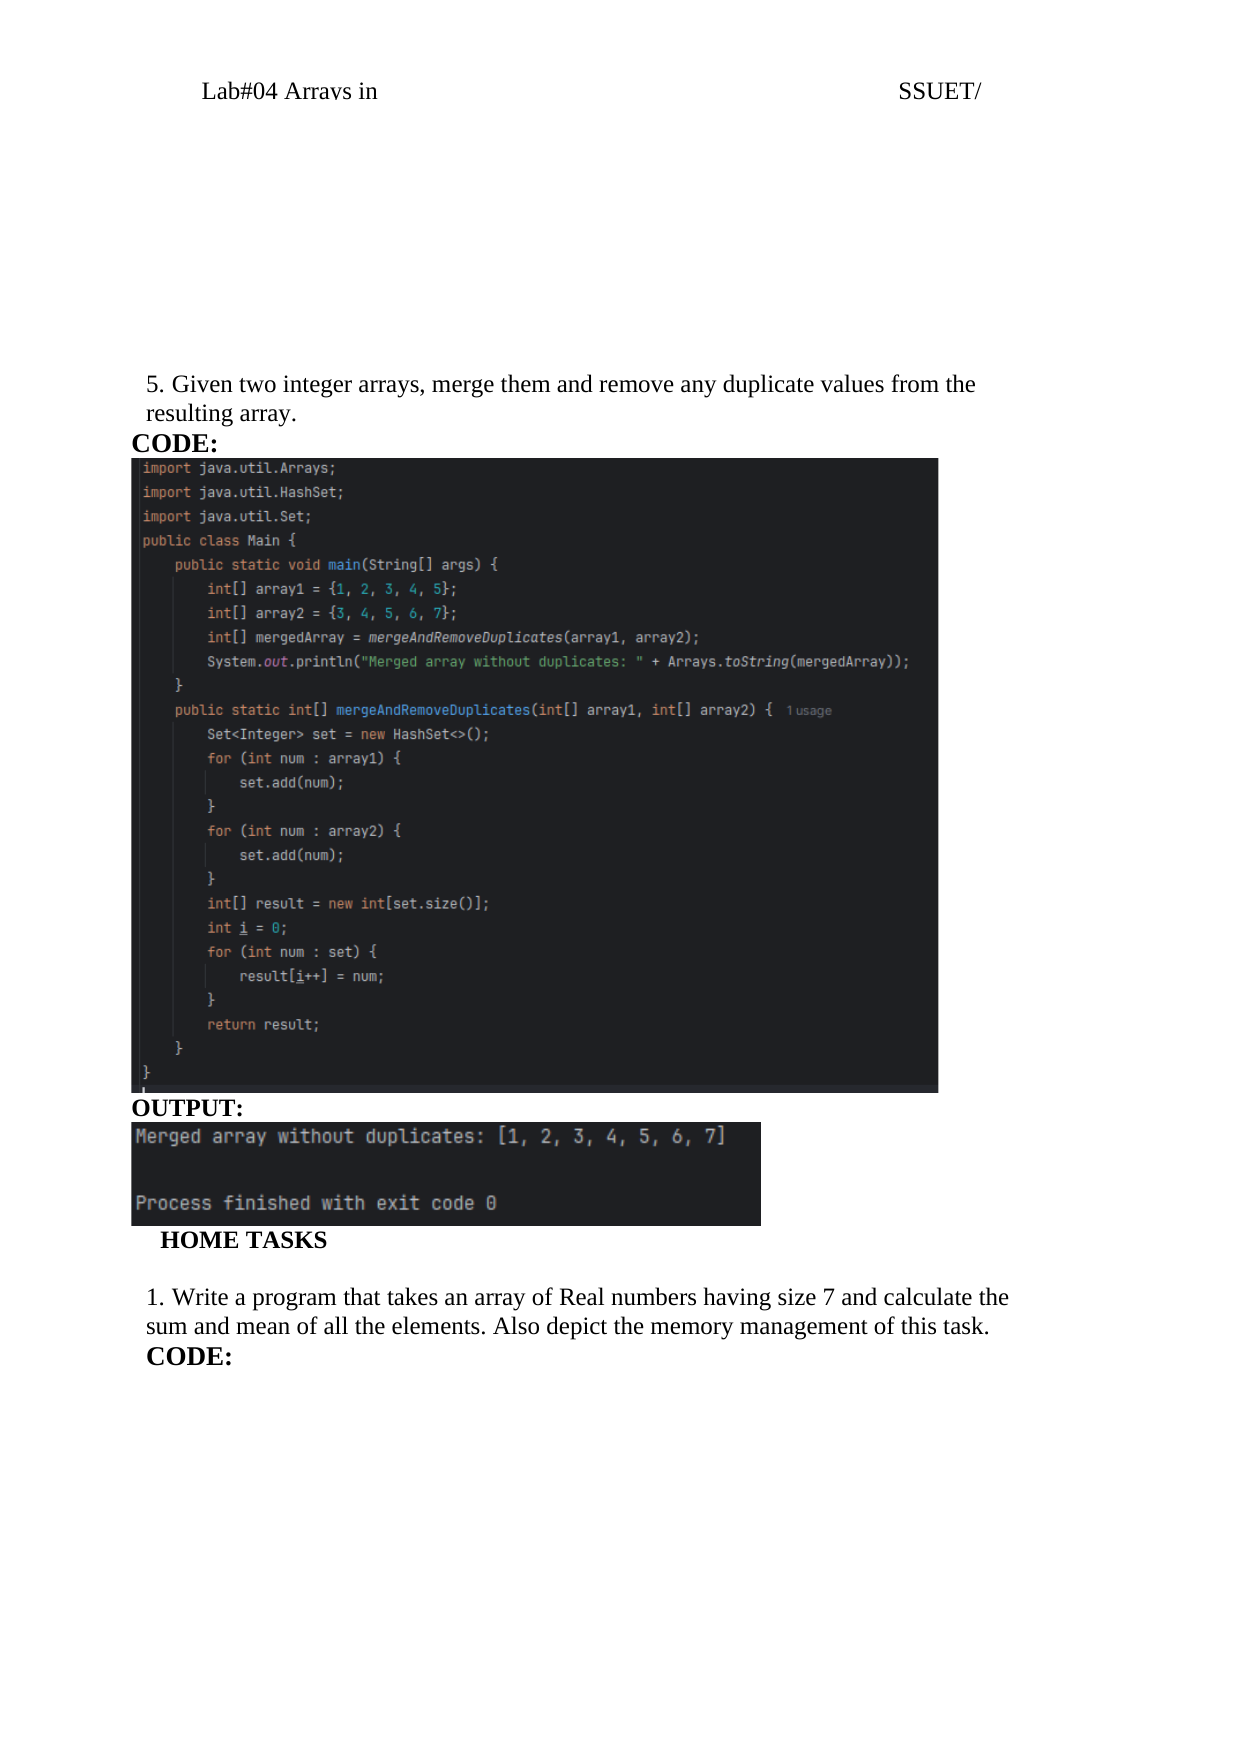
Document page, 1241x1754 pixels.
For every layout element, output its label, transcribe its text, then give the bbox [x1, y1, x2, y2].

list Given two integer arrays, merge them and remove any duplicate values from the resulting array. [146, 369, 1053, 427]
text CODE: [131, 427, 1067, 458]
subtitle HOME TASKS [146, 1225, 1067, 1254]
picture [131, 458, 939, 1093]
list Write a program that takes an array of Real numbers having size 7 and calculate the sum and mean of all the elements. Also depict the memory management of this task. [146, 1282, 1053, 1340]
text CODE: [146, 1340, 1053, 1371]
picture [131, 1122, 761, 1226]
text OUTPUT: [131, 1093, 1067, 1122]
